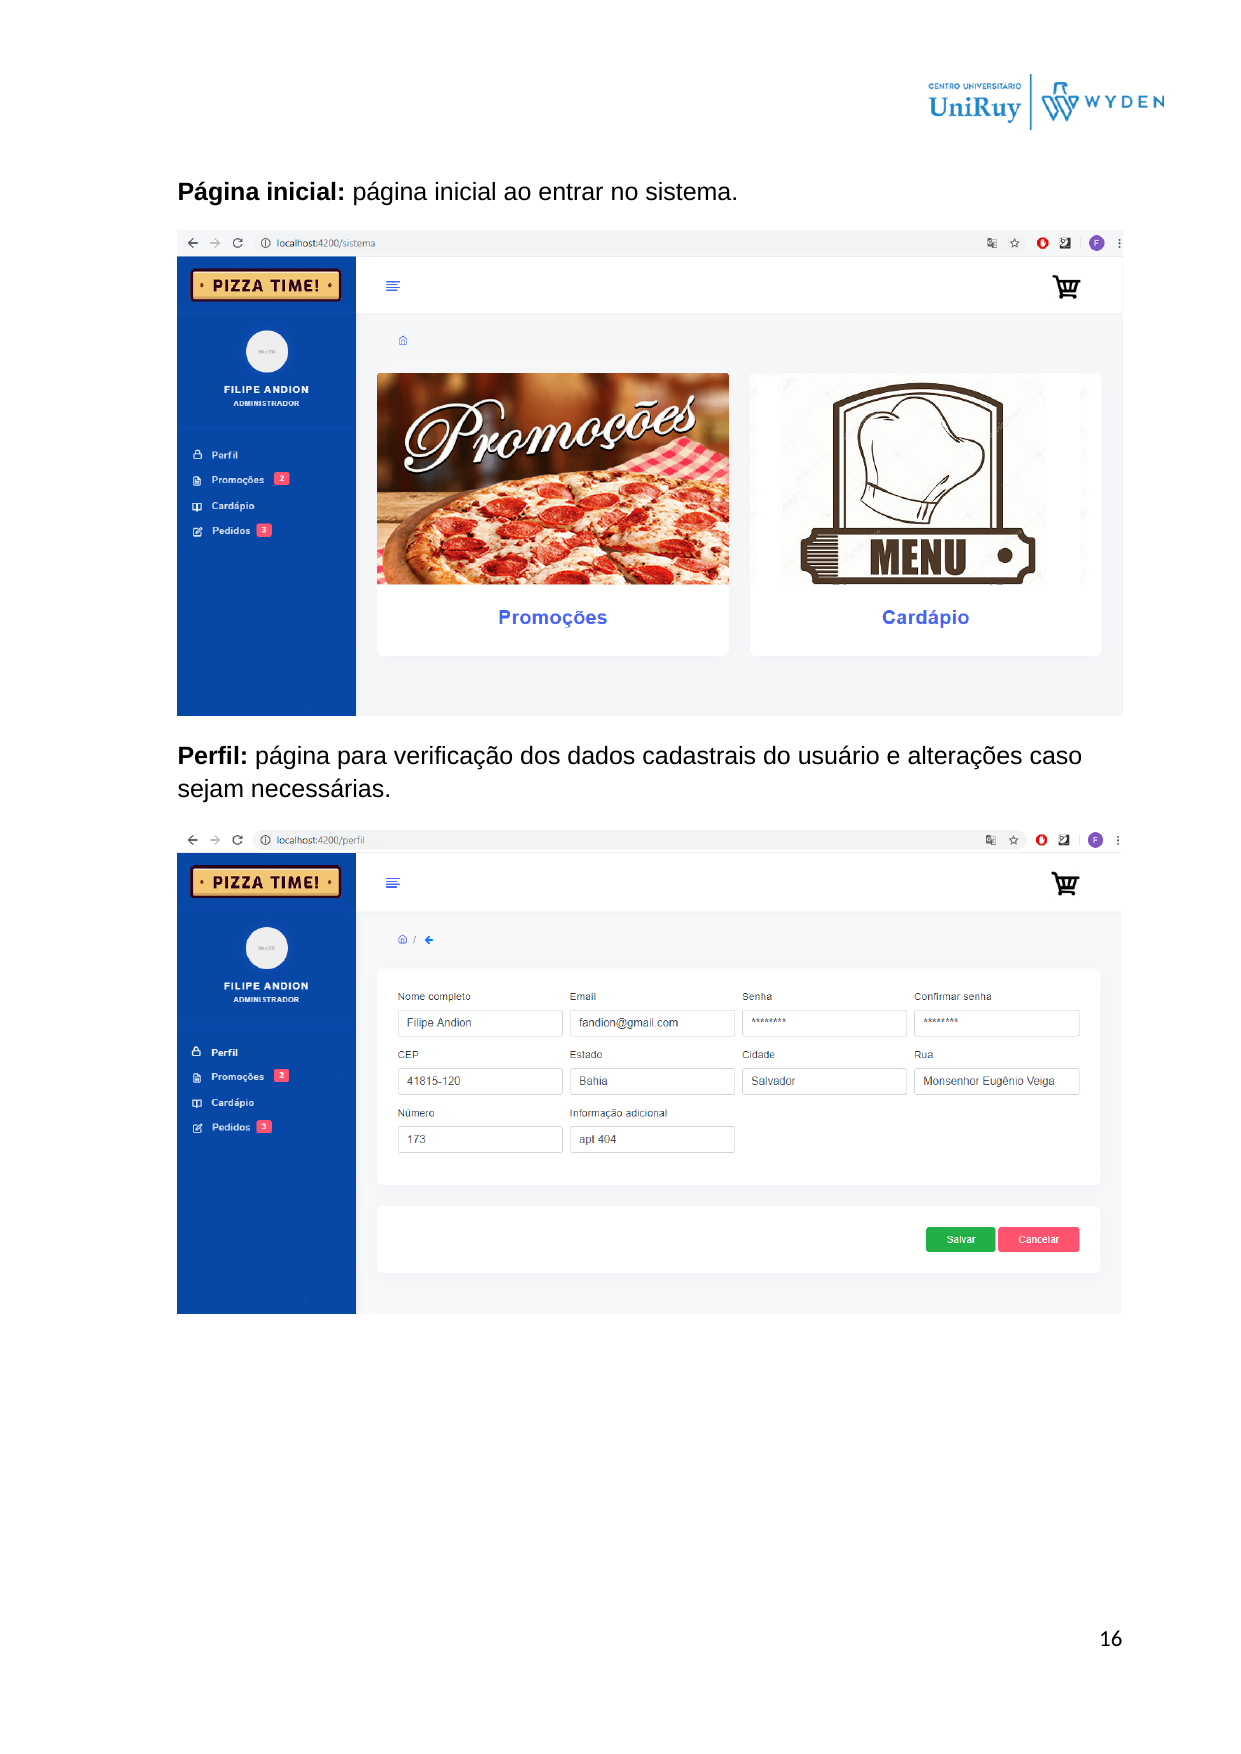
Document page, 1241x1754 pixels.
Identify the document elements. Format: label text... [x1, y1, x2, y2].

picture [177, 230, 1123, 716]
text Perfil: página para verificação dos dados cadastrais do usuário e alterações caso sejam necessárias. [177, 741, 1122, 802]
picture [177, 827, 1121, 1314]
text Página inicial: página inicial ao entrar no sistema. [177, 177, 1122, 206]
picture [928, 56, 1164, 151]
